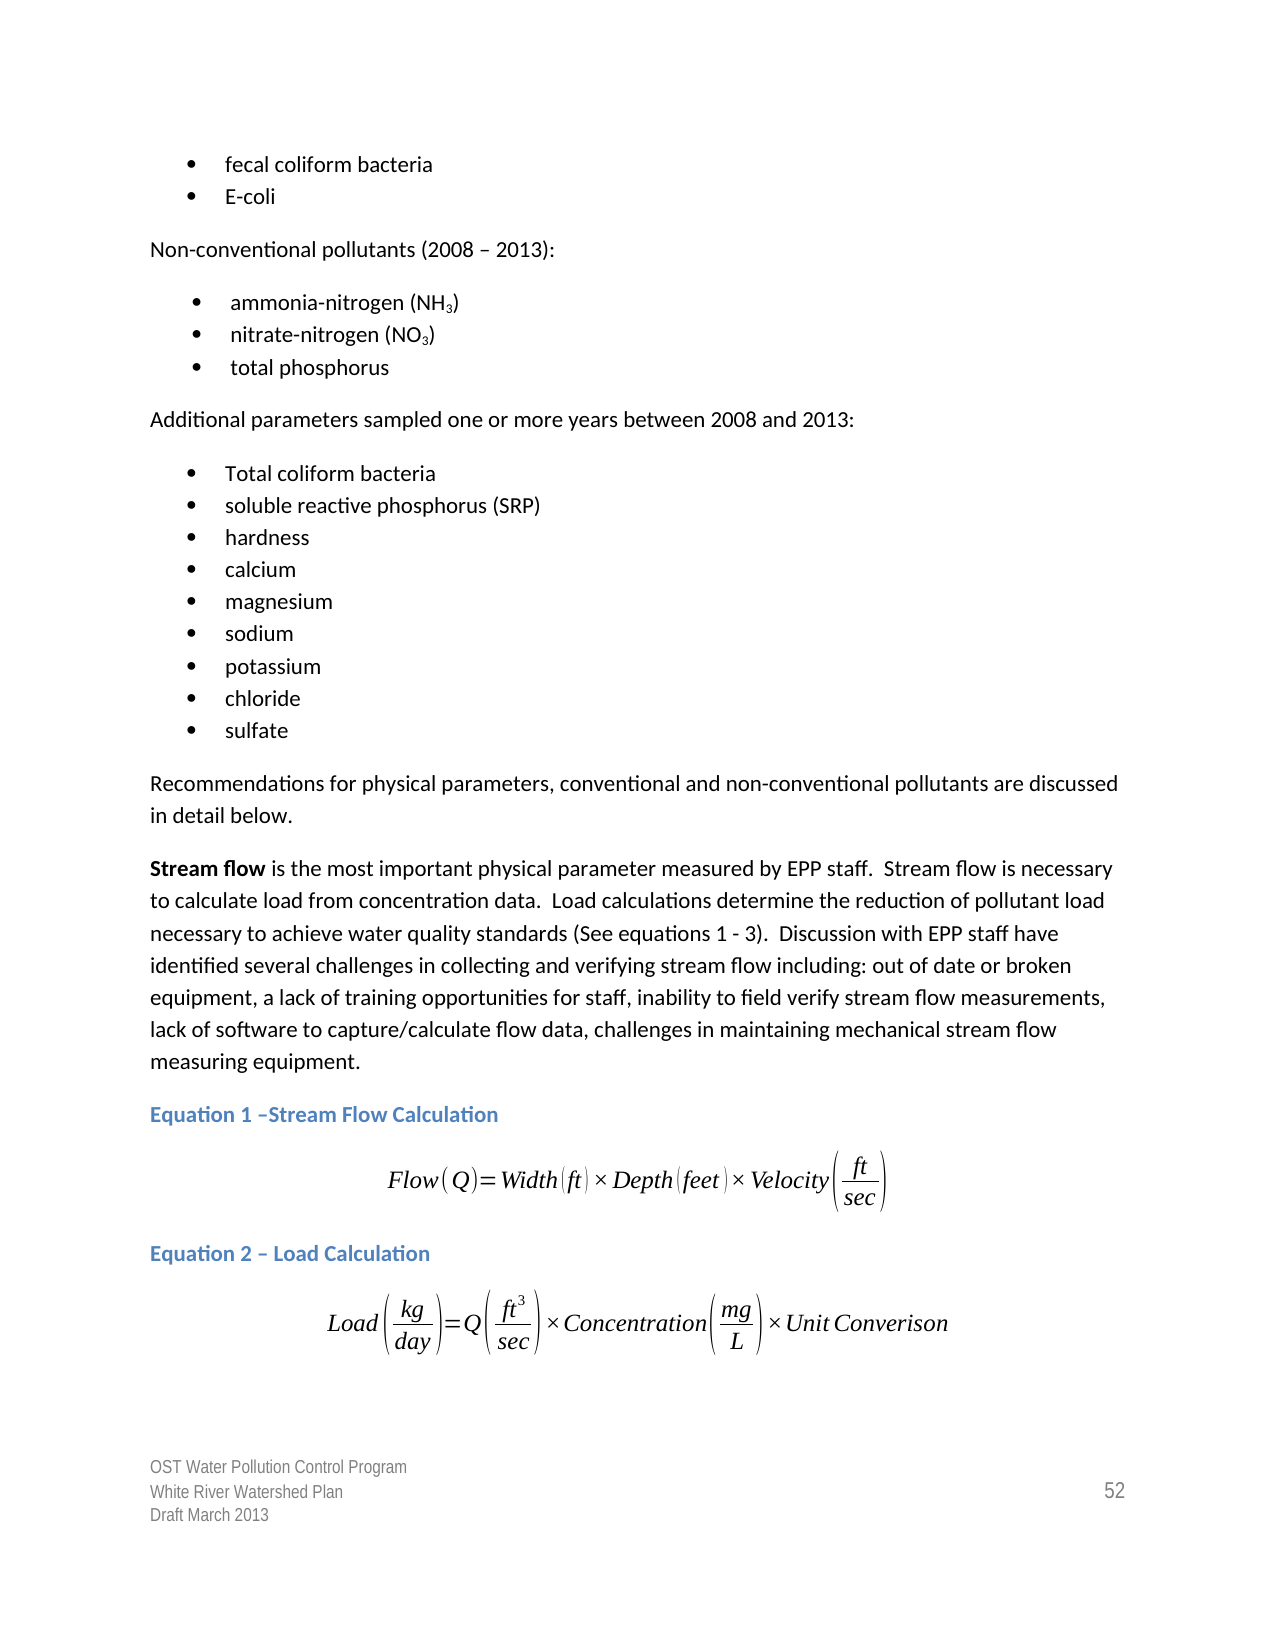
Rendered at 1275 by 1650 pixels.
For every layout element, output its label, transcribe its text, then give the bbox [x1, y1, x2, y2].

list sodium [187, 619, 1125, 648]
list total phosphorus [193, 353, 1125, 381]
list potassium [187, 652, 1125, 680]
text Additional parameters sampled one or more years between 2008 and 2013: [150, 406, 1125, 434]
list chloride [187, 684, 1125, 712]
list magnesium [187, 587, 1125, 615]
list hardness [187, 523, 1125, 551]
text Recommendations for physical parameters, conventional and non-conventional pollutants are discussed in detail below. [150, 769, 1125, 829]
list soluble reactive phosphorus (SRP) [187, 491, 1125, 519]
text Equation 1 –Stream Flow Calculation [150, 1101, 1125, 1128]
list Total coliform bacteria [187, 459, 1125, 487]
text Stream flow is the most important physical parameter measured by EPP staff. Stream flow is necessary to calculate load from concentration data. Load calculations determine the reduction of pollutant load necessary to achieve water quality standards (See equations 1 - 3). Discussion with EPP staff have identified several challenges in collecting and verifying stream flow including: out of date or broken equipment, a lack of training opportunities for staff, inability to field verify stream flow measurements, lack of software to capture/calculate flow data, challenges in maintaining mechanical stream flow measuring equipment. [150, 854, 1125, 1076]
list nitrate-nitrogen (NO3) [193, 320, 1125, 348]
text Non-conventional pollutants (2008 – 2013): [150, 235, 1125, 263]
list E-coli [187, 182, 1125, 210]
list sulfate [187, 716, 1125, 744]
list calcium [187, 555, 1125, 583]
text Equation 2 – Load Calculation [150, 1239, 1125, 1267]
list fecal coliform bacteria [187, 150, 1125, 178]
list ammonia-nitrogen (NH3) [193, 288, 1125, 316]
